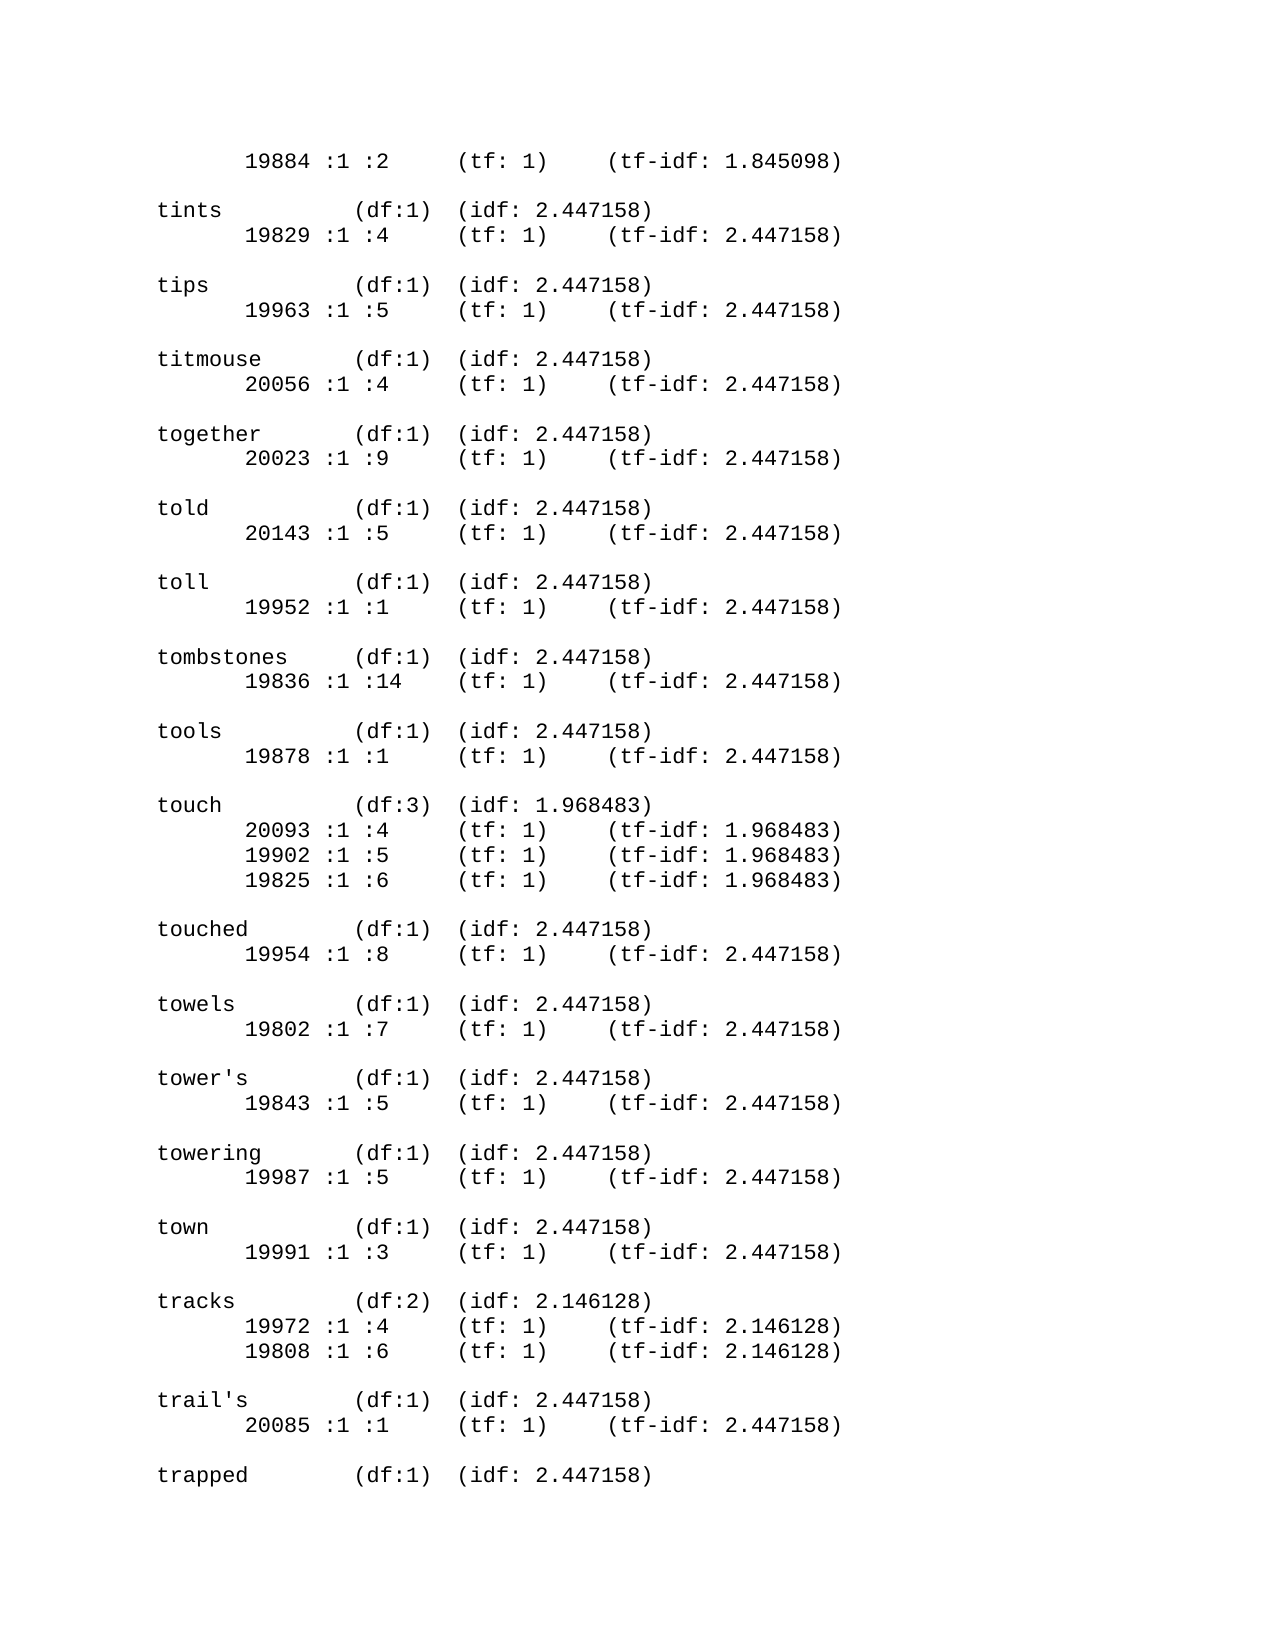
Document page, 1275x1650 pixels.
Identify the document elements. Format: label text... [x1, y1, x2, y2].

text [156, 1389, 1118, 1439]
text 19884 :1 :2 (tf: 1) (tf-idf: 1.845098) [156, 150, 1118, 175]
text tints (df:1) (idf: 2.447158) [156, 199, 1118, 224]
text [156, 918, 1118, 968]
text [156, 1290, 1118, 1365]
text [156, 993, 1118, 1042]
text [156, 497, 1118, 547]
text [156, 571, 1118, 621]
text 19963 :1 :5 (tf: 1) (tf-idf: 2.447158) [156, 299, 1118, 323]
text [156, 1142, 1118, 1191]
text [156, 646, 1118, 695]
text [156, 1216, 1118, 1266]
text tips (df:1) (idf: 2.447158) [156, 274, 1118, 299]
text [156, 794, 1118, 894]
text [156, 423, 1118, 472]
text 19829 :1 :4 (tf: 1) (tf-idf: 2.447158) [156, 224, 1118, 249]
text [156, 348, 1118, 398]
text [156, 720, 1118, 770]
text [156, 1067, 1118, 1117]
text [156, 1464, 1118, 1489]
